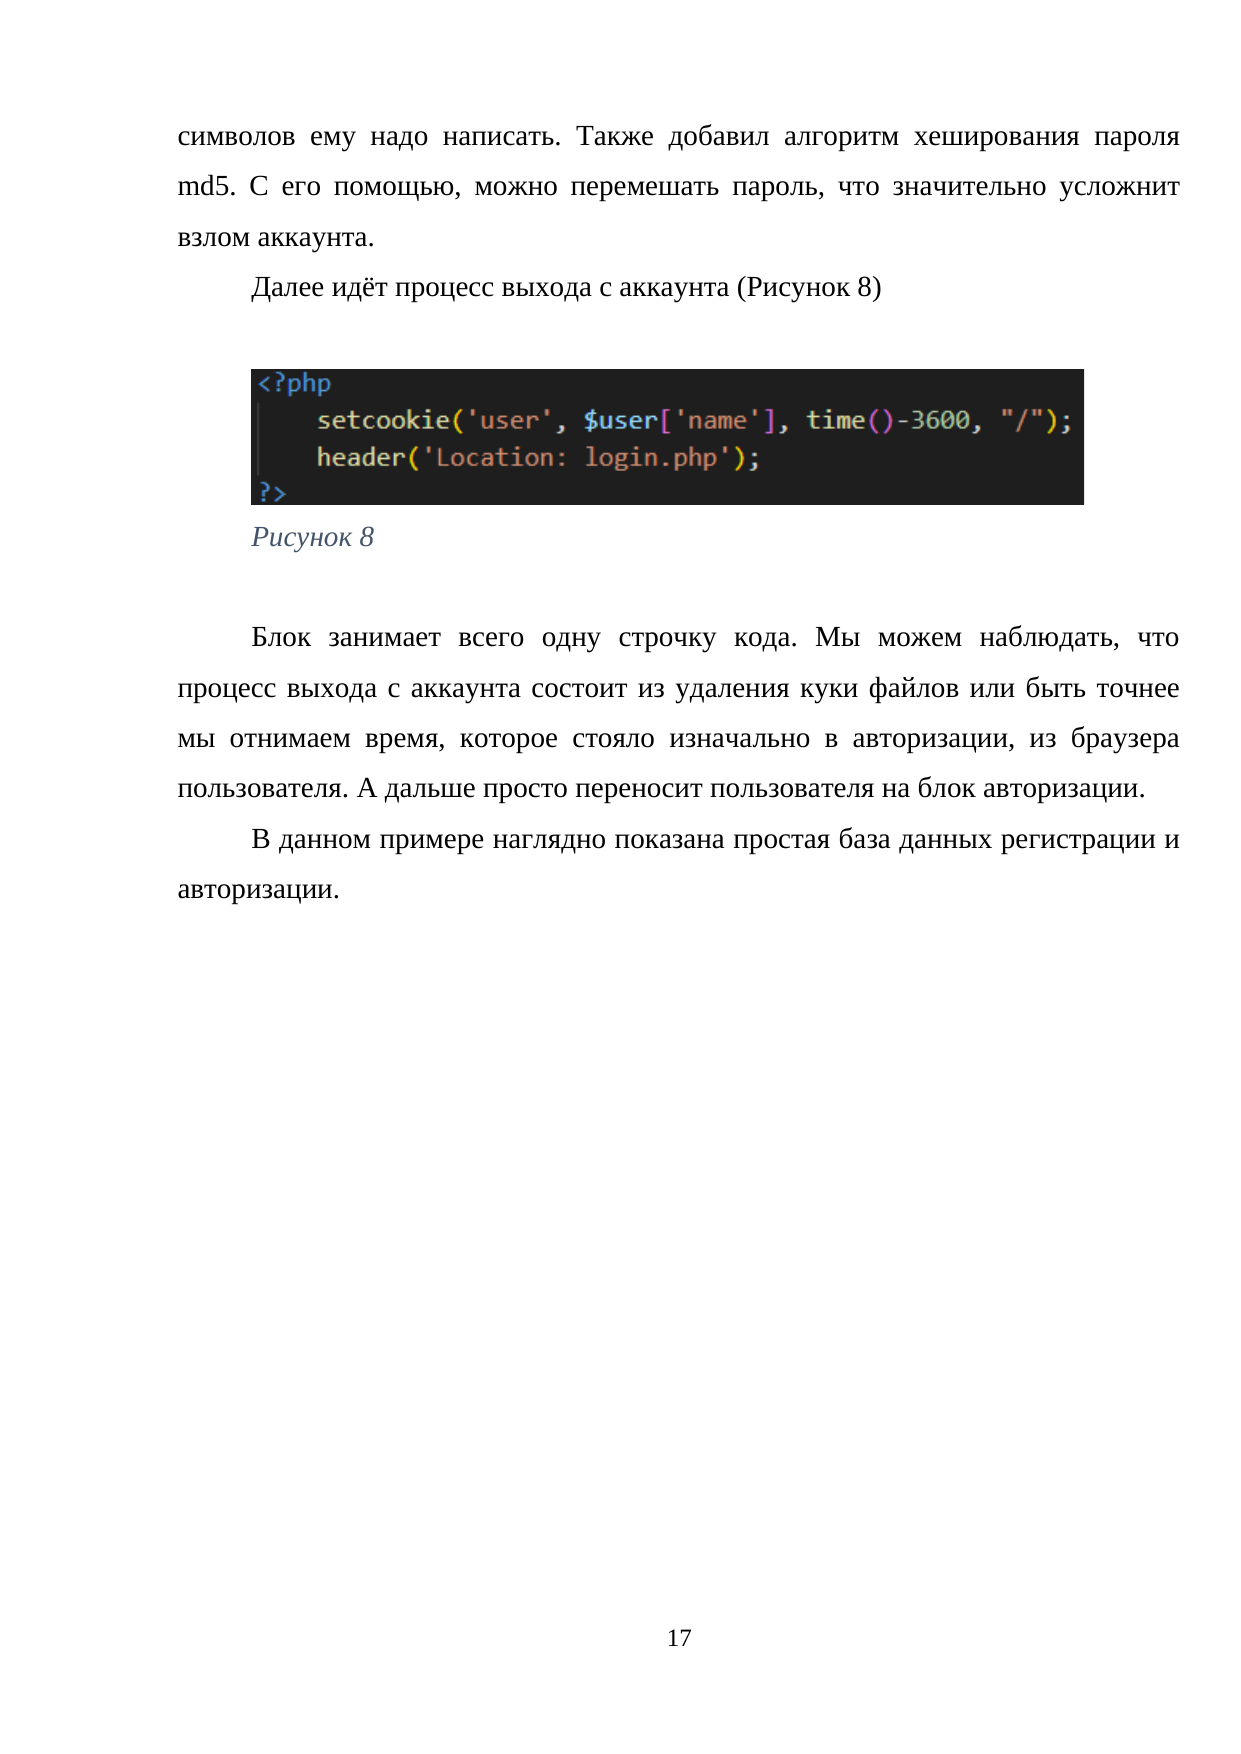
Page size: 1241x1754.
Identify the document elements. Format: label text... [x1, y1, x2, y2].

text Рисунок 8 [177, 519, 1181, 552]
text В данном примере наглядно показана простая база данных регистрации и авторизации. [177, 821, 1181, 904]
picture [251, 369, 1085, 505]
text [177, 118, 1181, 252]
text Блок занимает всего одну строчку кода. Мы можем наблюдать, что процесс выхода с аккаунта состоит из удаления куки файлов или быть точнее мы отнимаем время, которое стояло изначально в авторизации, из браузера пользователя. А дальше просто переносит пользователя на блок авторизации. [177, 619, 1181, 804]
text Далее идёт процесс выхода с аккаунта (Рисунок 8) [177, 269, 1181, 303]
